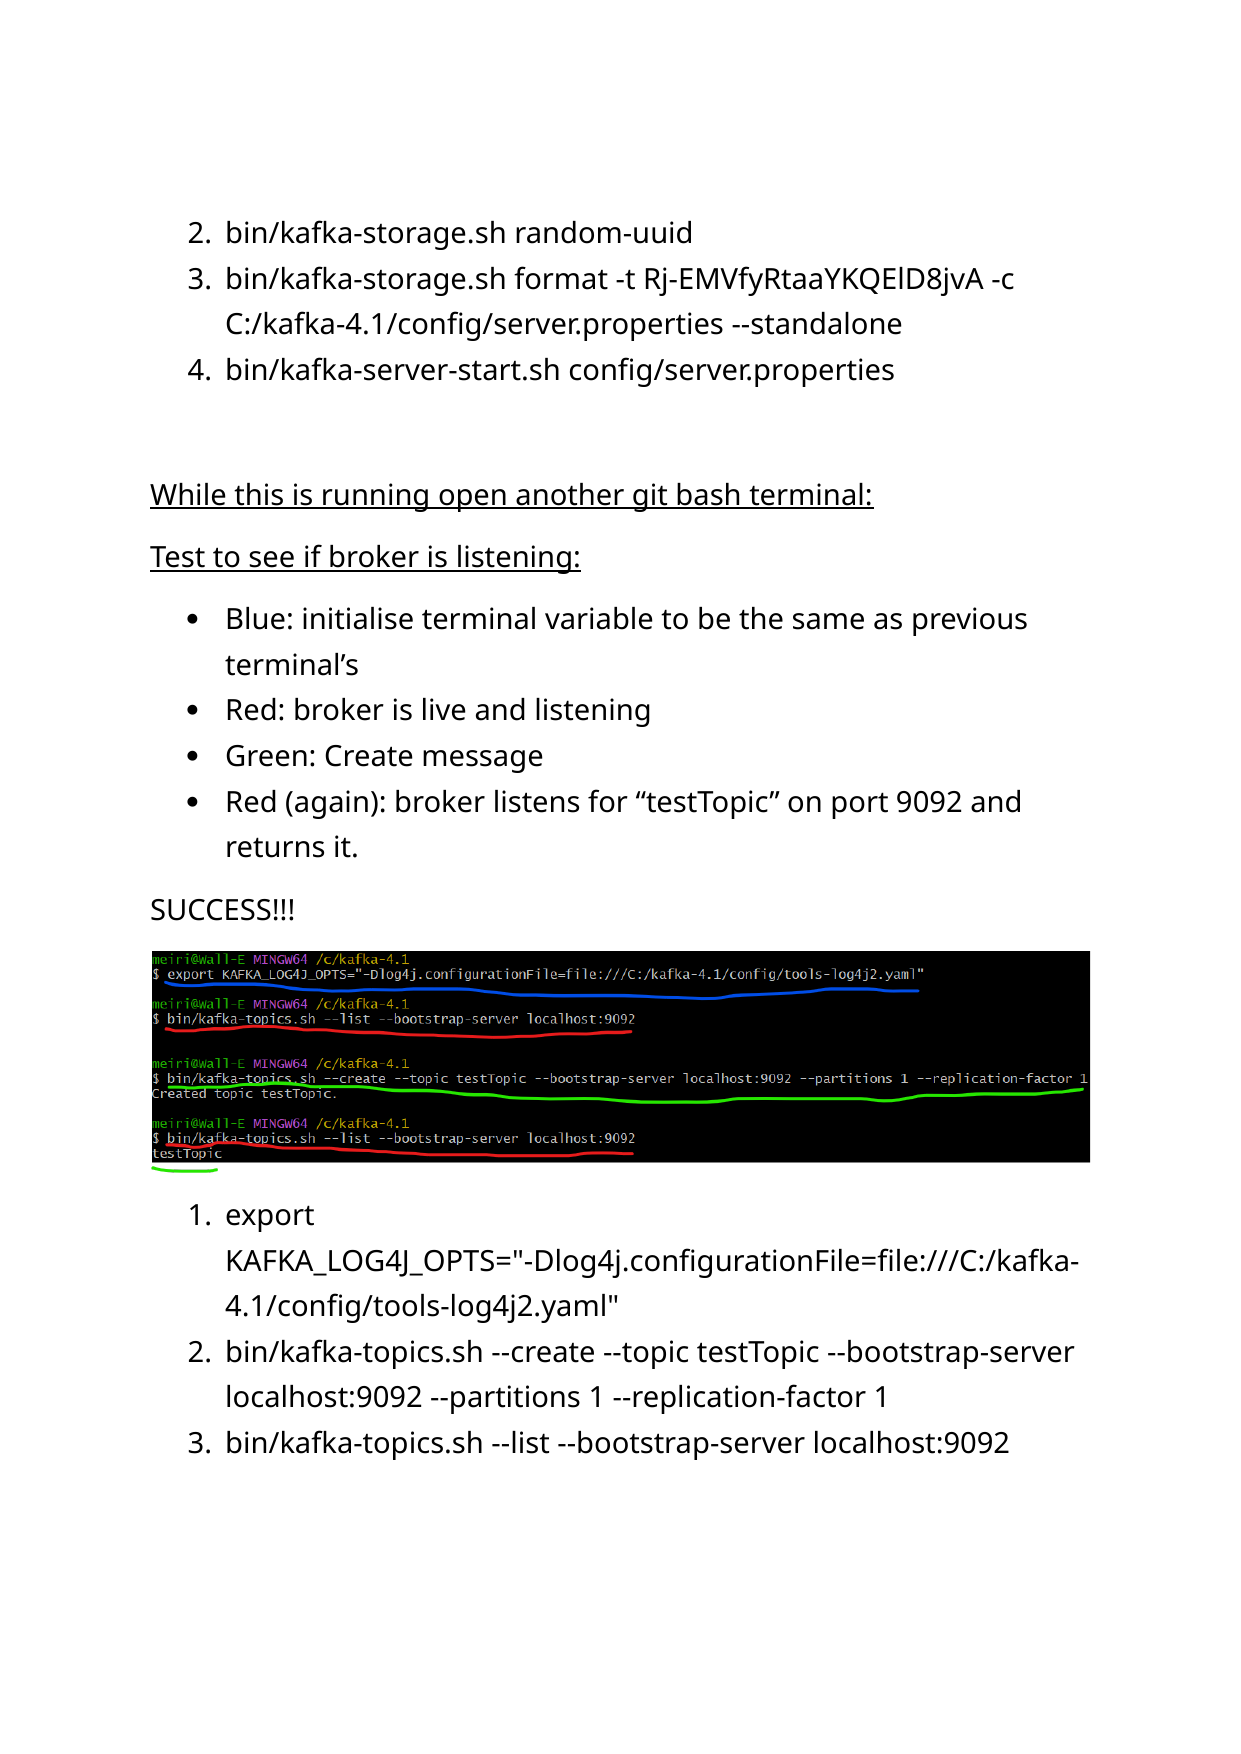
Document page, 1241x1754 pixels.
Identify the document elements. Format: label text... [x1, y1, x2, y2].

list Blue: initialise terminal variable to be the same as previous terminal’s [187, 598, 1090, 684]
text While this is running open another git bash terminal: [150, 474, 1090, 513]
list bin/kafka-server-start.sh config/server.properties [187, 349, 1090, 389]
list Green: Create message [187, 735, 1090, 775]
list export KAFKA_LOG4J_OPTS="-Dlog4j.configurationFile=file:///C:/kafka-4.1/config/tools-log4j2.yaml" [187, 1194, 1090, 1325]
list Red: broker is live and listening [187, 689, 1090, 729]
list bin/kafka-topics.sh --create --topic testTopic --bootstrap-server localhost:9092 --partitions 1 --replication-factor 1 [187, 1331, 1090, 1416]
text SUCCESS!!! [150, 889, 1090, 928]
list Red (again): broker listens for “testTopic” on port 9092 and returns it. [187, 781, 1090, 866]
list bin/kafka-storage.sh random-uuid [187, 212, 1090, 252]
text Test to see if broker is listening: [150, 536, 1090, 576]
picture [150, 951, 1091, 1173]
list bin/kafka-storage.sh format -t Rj-EMVfyRtaaYKQElD8jvA -c C:/kafka-4.1/config/server.properties --standalone [187, 258, 1090, 343]
list bin/kafka-topics.sh --list --bootstrap-server localhost:9092 [187, 1422, 1090, 1462]
